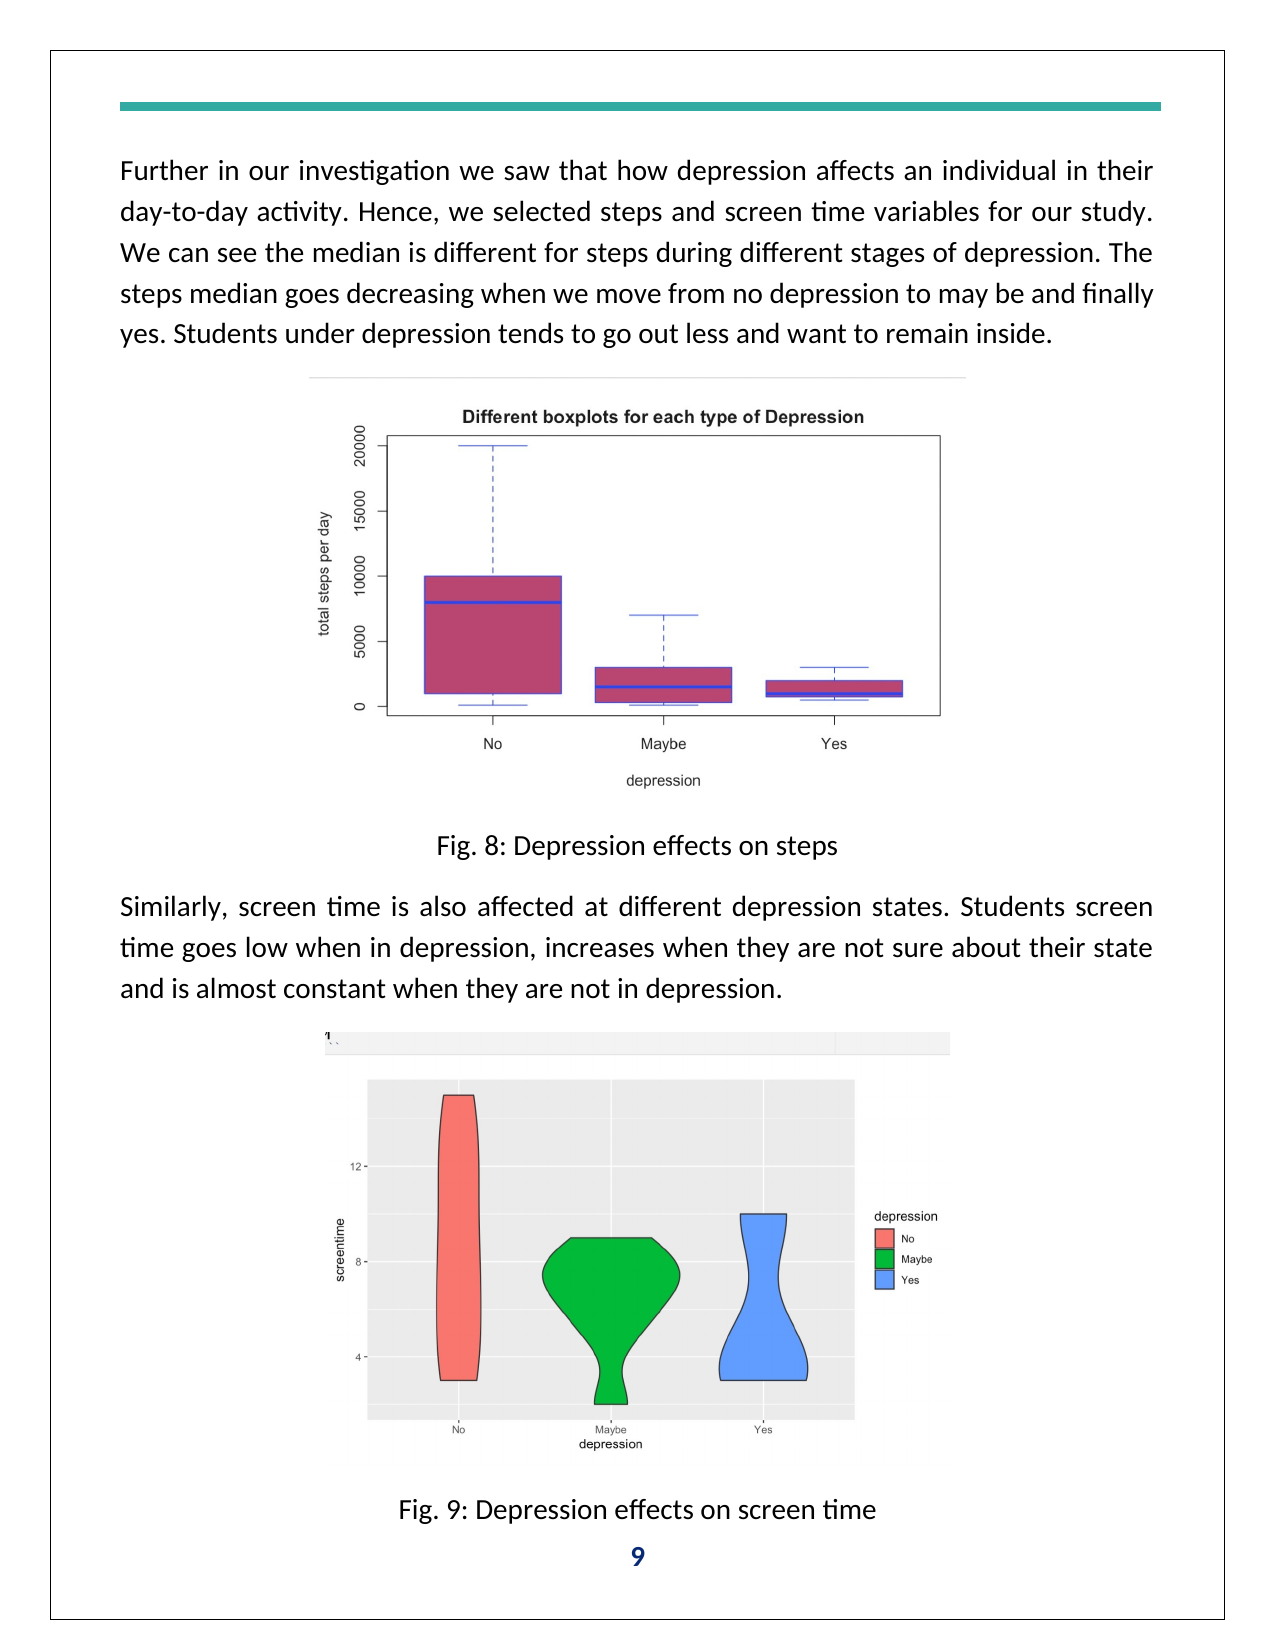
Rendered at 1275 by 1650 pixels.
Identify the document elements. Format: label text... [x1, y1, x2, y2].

picture [325, 1032, 951, 1465]
text Fig. 8: Depression effects on steps [120, 827, 1155, 862]
text Fig. 9: Depression effects on screen time [120, 1491, 1155, 1527]
text Similarly, screen time is also affected at different depression states. Students screen time goes low when in depression, increases when they are not sure about their state and is almost constant when they are not in depression. [120, 888, 1155, 1006]
text Further in our investigation we saw that how depression affects an individual in their day-to-day activity. Hence, we selected steps and screen time variables for our study. We can see the median is different for steps during different stages of depression. The steps median goes decreasing when we move from no depression to may be and finally yes. Students under depression tends to go out less and want to remain inside. [120, 152, 1155, 351]
picture [309, 377, 966, 801]
